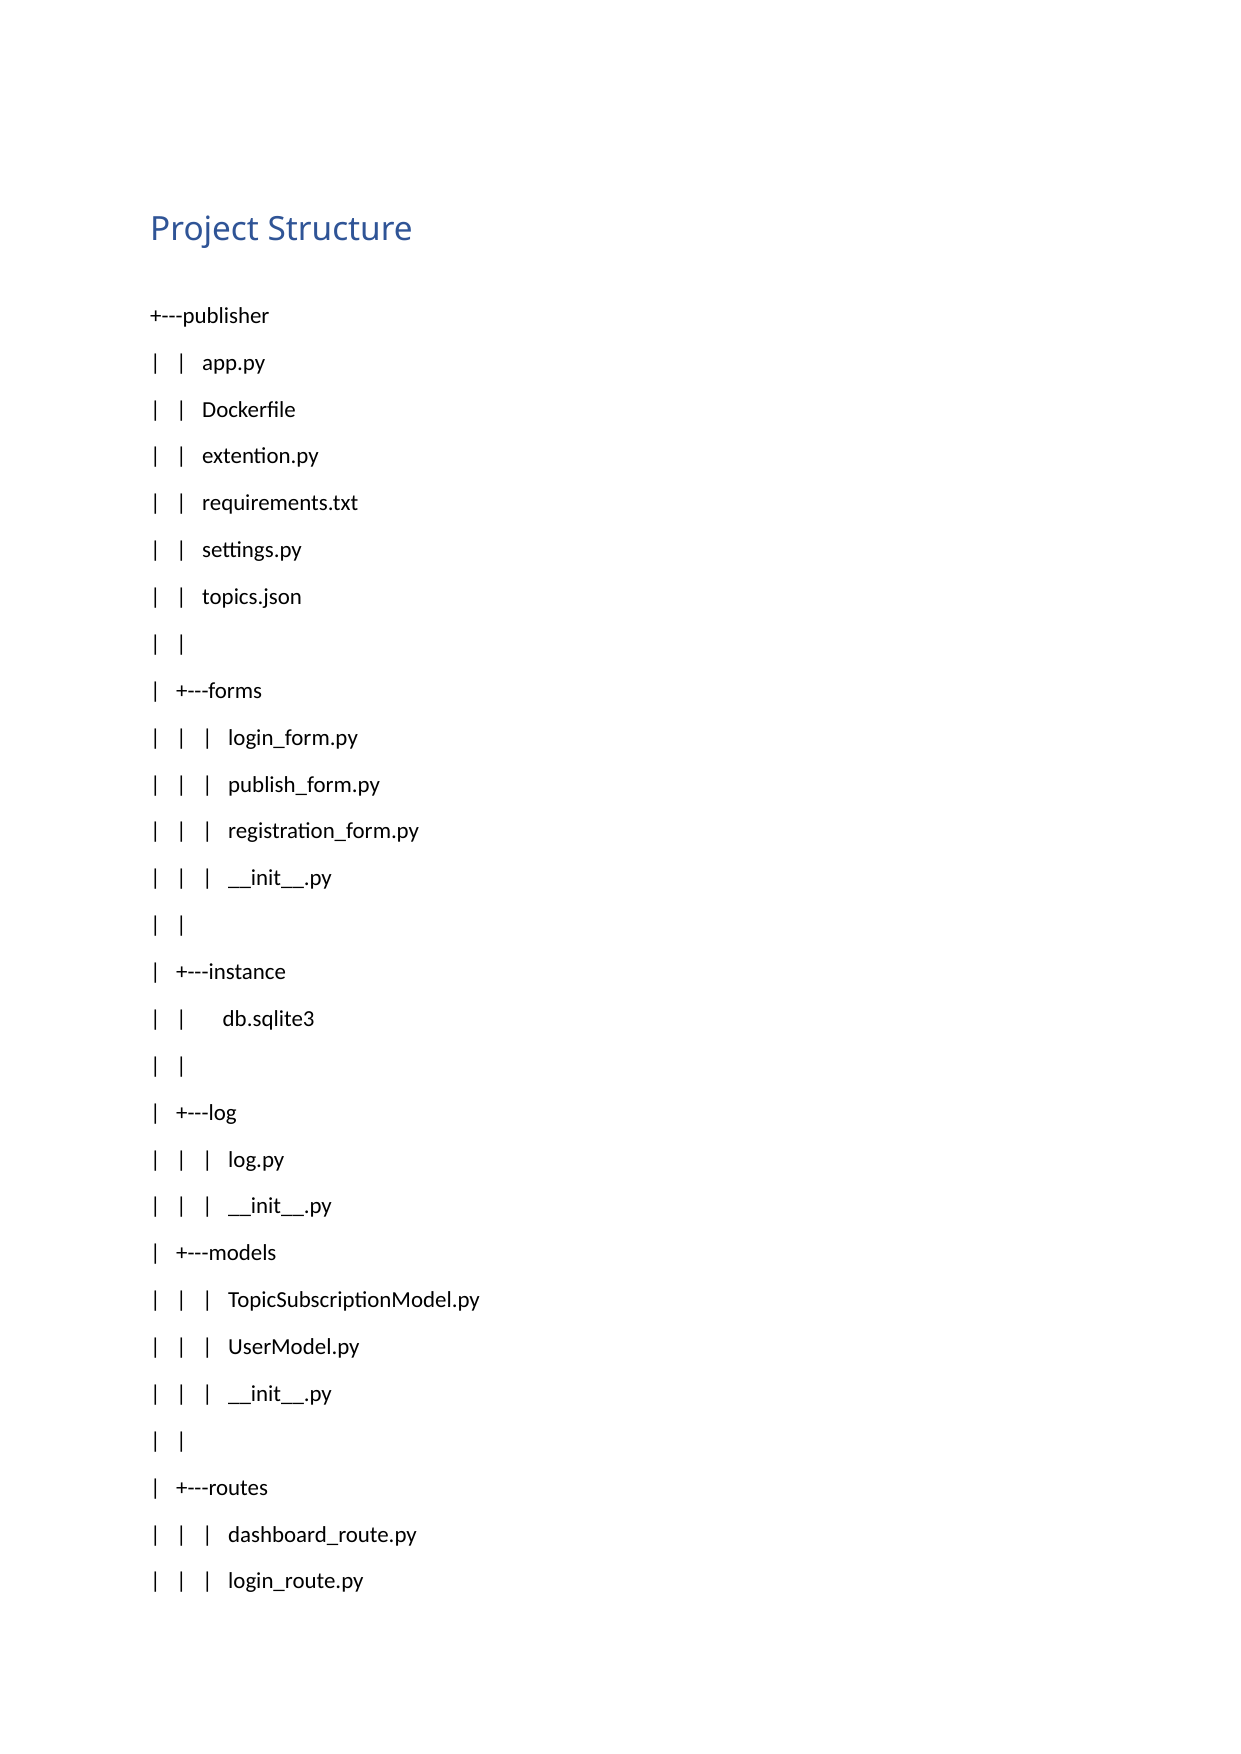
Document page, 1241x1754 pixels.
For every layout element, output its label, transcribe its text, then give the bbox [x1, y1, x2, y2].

text | | app.py [150, 348, 1090, 376]
text | | | publish_form.py [150, 770, 1090, 798]
text | | Dockerfile [150, 395, 1090, 423]
text | | | TopicSubscriptionModel.py [150, 1285, 1090, 1313]
text | | topics.json [150, 582, 1090, 610]
text | | | login_route.py [150, 1567, 1090, 1595]
text | | | login_form.py [150, 723, 1090, 751]
text | +---forms [150, 676, 1090, 704]
text | | requirements.txt [150, 488, 1090, 517]
text | +---models [150, 1238, 1090, 1267]
text | | | __init__.py [150, 863, 1090, 892]
text | | [150, 1426, 1090, 1454]
text | | | log.py [150, 1145, 1090, 1173]
text | +---instance [150, 957, 1090, 985]
subtitle Project Structure [150, 205, 1090, 251]
text | | [150, 910, 1090, 938]
text | | | UserModel.py [150, 1332, 1090, 1360]
text | | | registration_form.py [150, 817, 1090, 845]
text | +---routes [150, 1473, 1090, 1501]
text | | extention.py [150, 442, 1090, 470]
text | +---log [150, 1098, 1090, 1126]
text | | | __init__.py [150, 1379, 1090, 1407]
text | | [150, 1051, 1090, 1079]
text | | | __init__.py [150, 1192, 1090, 1220]
text | | settings.py [150, 535, 1090, 563]
text +---publisher [150, 301, 1090, 329]
text | | [150, 629, 1090, 657]
text | | | dashboard_route.py [150, 1520, 1090, 1548]
text | | db.sqlite3 [150, 1004, 1090, 1032]
